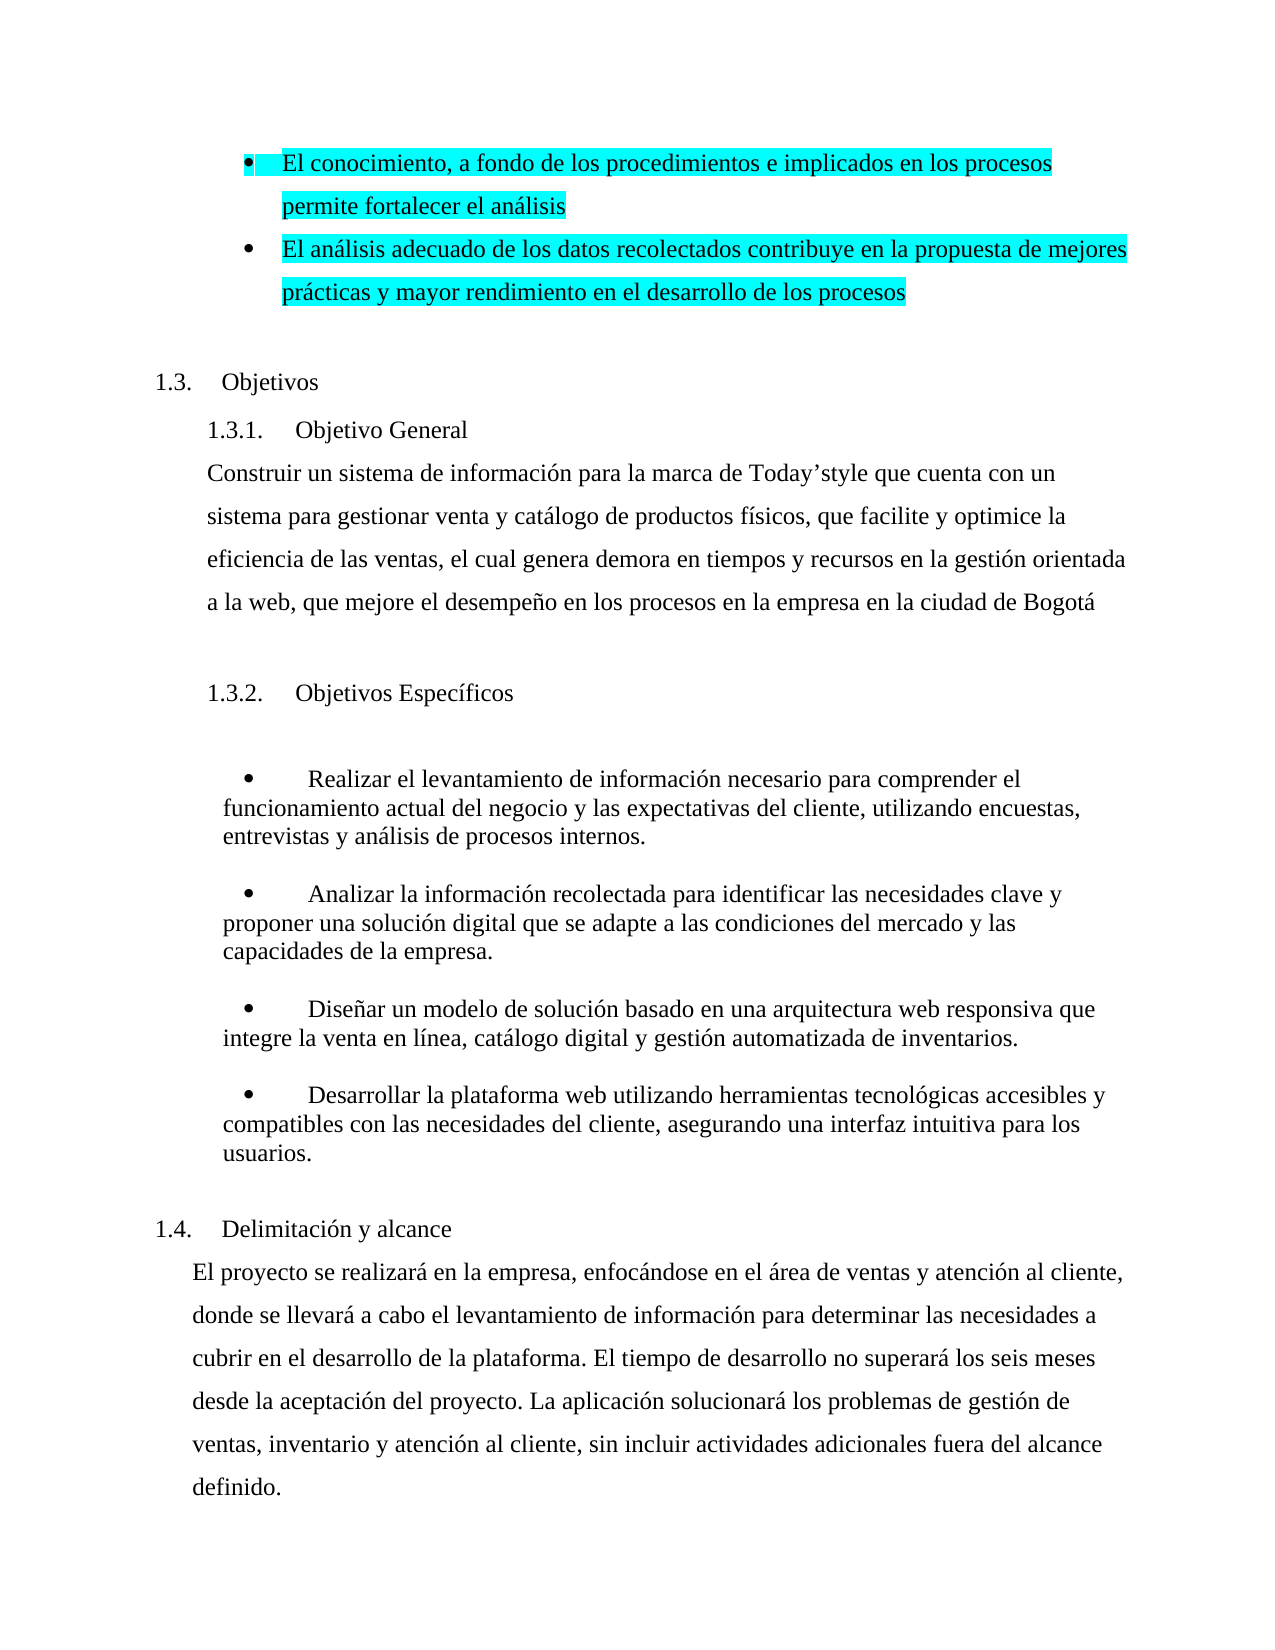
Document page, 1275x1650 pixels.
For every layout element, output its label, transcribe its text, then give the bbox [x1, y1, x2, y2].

text El proyecto se realizará en la empresa, enfocándose en el área de ventas y atención al cliente, donde se llevará a cabo el levantamiento de información para determinar las necesidades a cubrir en el desarrollo de la plataforma. El tiempo de desarrollo no superará los seis meses desde la aceptación del proyecto. La aplicación solucionará los problemas de gestión de ventas, inventario y atención al cliente, sin incluir actividades adicionales fuera del alcance definido. [192, 1257, 1127, 1501]
list El conocimiento, a fondo de los procedimientos e implicados en los procesos permite fortalecer el análisis [244, 148, 1127, 219]
subtitle Delimitación y alcance [154, 1214, 1127, 1242]
subtitle Objetivos Específicos [162, 678, 1127, 706]
text Construir un sistema de información para la marca de Today’style que cuenta con un sistema para gestionar venta y catálogo de productos físicos, que facilite y optimice la eficiencia de las ventas, el cual genera demora en tiempos y recursos en la gestión orientada a la web, que mejore el desempeño en los procesos en la empresa en la ciudad de Bogotá [207, 458, 1127, 659]
list El análisis adecuado de los datos recolectados contribuye en la propuesta de mejores prácticas y mayor rendimiento en el desarrollo de los procesos [244, 234, 1127, 306]
list Realizar el levantamiento de información necesario para comprender el funcionamiento actual del negocio y las expectativas del cliente, utilizando encuestas, entrevistas y análisis de procesos internos. [223, 764, 1127, 879]
list Desarrollar la plataforma web utilizando herramientas tecnológicas accesibles y compatibles con las necesidades del cliente, asegurando una interfaz intuitiva para los usuarios. [223, 1080, 1127, 1166]
subtitle Objetivo General [162, 415, 1127, 443]
list Diseñar un modelo de solución basado en una arquitectura web responsiva que integre la venta en línea, catálogo digital y gestión automatizada de inventarios. [223, 994, 1127, 1080]
subtitle Objetivos [154, 367, 1127, 396]
list Analizar la información recolectada para identificar las necesidades clave y proponer una solución digital que se adapte a las condiciones del mercado y las capacidades de la empresa. [223, 879, 1127, 994]
